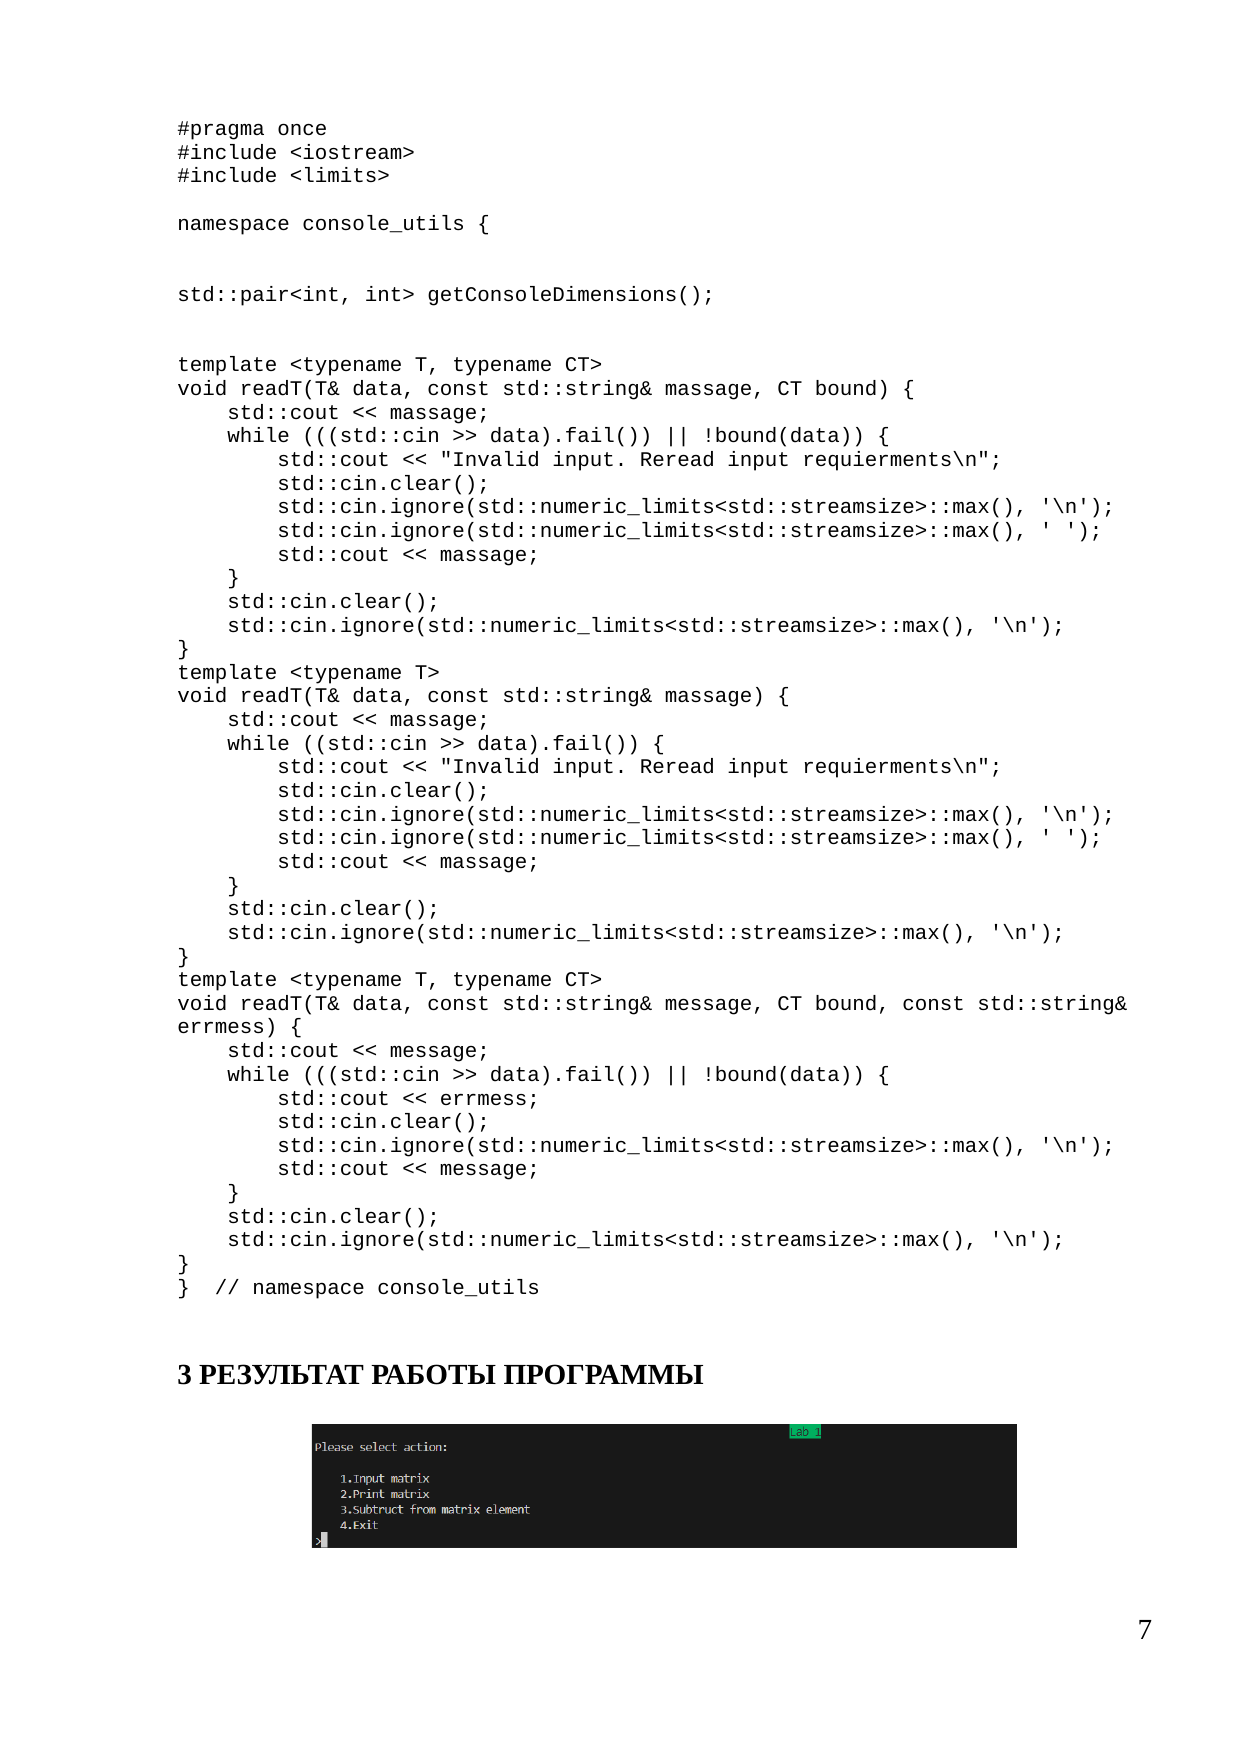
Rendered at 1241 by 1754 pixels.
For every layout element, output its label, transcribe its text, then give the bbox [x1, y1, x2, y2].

text #include <iostream> [177, 142, 1152, 165]
text std::cout << massage; [177, 709, 1152, 733]
text std::cin.ignore(std::numeric_limits<std::streamsize>::max(), '\n'); [177, 1135, 1152, 1158]
text void readT(T& data, const std::string& massage, CT bound) { [177, 378, 1152, 402]
text } [177, 567, 1152, 591]
text void readT(T& data, const std::string& massage) { [177, 686, 1152, 709]
text std::cin.ignore(std::numeric_limits<std::streamsize>::max(), ' '); [177, 827, 1152, 851]
text std::cin.clear(); [177, 473, 1152, 496]
text std::cout << "Invalid input. Reread input requierments\n"; [177, 756, 1152, 780]
text std::cin.ignore(std::numeric_limits<std::streamsize>::max(), '\n'); [177, 614, 1152, 638]
text } [177, 946, 1152, 969]
text #include <limits> [177, 165, 1152, 189]
text std::cin.clear(); [177, 898, 1152, 922]
text } // namespace console_utils [177, 1277, 1152, 1300]
picture [311, 1424, 1017, 1548]
text std::cin.ignore(std::numeric_limits<std::streamsize>::max(), '\n'); [177, 496, 1152, 520]
text std::cin.clear(); [177, 1111, 1152, 1135]
text std::cout << message; [177, 1040, 1152, 1064]
text while ((std::cin >> data).fail()) { [177, 733, 1152, 756]
text std::cout << message; [177, 1158, 1152, 1182]
text std::cout << massage; [177, 402, 1152, 425]
text std::pair<int, int> getConsoleDimensions(); [177, 283, 1152, 307]
text 3 РЕЗУЛЬТАТ РАБОТЫ ПРОГРАММЫ [177, 1357, 1152, 1391]
text template <typename T> [177, 662, 1152, 686]
text void readT(T& data, const std::string& message, CT bound, const std::string& errmess) { [177, 993, 1152, 1040]
text while (((std::cin >> data).fail()) || !bound(data)) { [177, 425, 1152, 449]
text std::cin.clear(); [177, 591, 1152, 614]
text std::cin.clear(); [177, 780, 1152, 804]
text namespace console_utils { [177, 213, 1152, 236]
text } [177, 875, 1152, 898]
text template <typename T, typename CT> [177, 969, 1152, 993]
text template <typename T, typename CT> [177, 354, 1152, 378]
text } [177, 1182, 1152, 1206]
text std::cout << "Invalid input. Reread input requierments\n"; [177, 449, 1152, 473]
text #pragma once [177, 118, 1152, 142]
text std::cin.ignore(std::numeric_limits<std::streamsize>::max(), '\n'); [177, 922, 1152, 946]
text std::cin.ignore(std::numeric_limits<std::streamsize>::max(), '\n'); [177, 1229, 1152, 1253]
text } [177, 1253, 1152, 1277]
text std::cin.clear(); [177, 1206, 1152, 1229]
text std::cout << massage; [177, 851, 1152, 875]
text std::cout << errmess; [177, 1087, 1152, 1111]
text std::cin.ignore(std::numeric_limits<std::streamsize>::max(), ' '); [177, 520, 1152, 544]
text } [177, 638, 1152, 662]
text std::cout << massage; [177, 544, 1152, 567]
text while (((std::cin >> data).fail()) || !bound(data)) { [177, 1064, 1152, 1087]
text std::cin.ignore(std::numeric_limits<std::streamsize>::max(), '\n'); [177, 804, 1152, 827]
